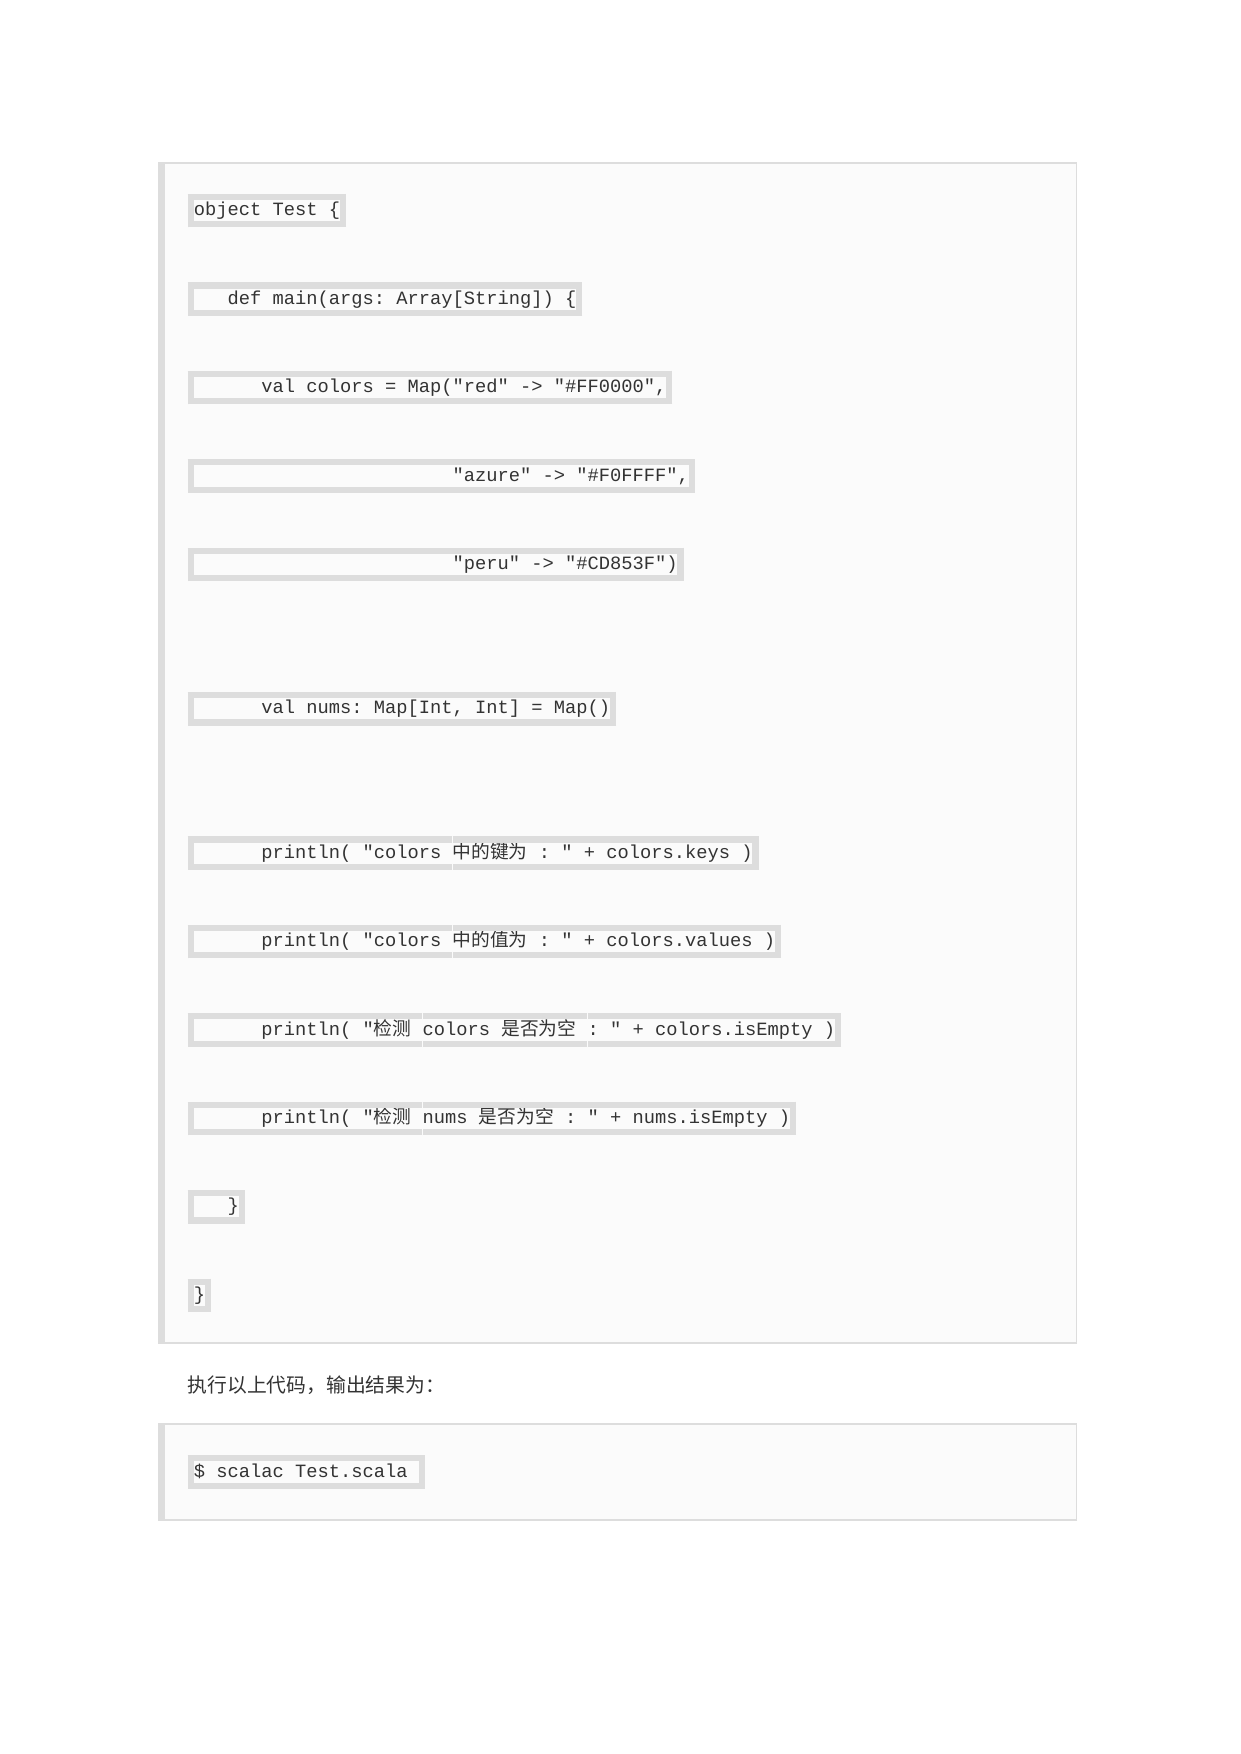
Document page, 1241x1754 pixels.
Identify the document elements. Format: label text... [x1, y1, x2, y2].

text object Test { [165, 164, 1076, 243]
text println( "colors 中的键为 : " + colors.keys ) [165, 804, 1076, 886]
text def main(args: Array[String]) { [165, 250, 1076, 332]
text println( "检测 colors 是否为空 : " + colors.isEmpty ) [165, 981, 1076, 1062]
text println( "colors 中的值为 : " + colors.values ) [165, 893, 1076, 974]
text } [165, 1247, 1076, 1342]
text $ scalac Test.scala [165, 1425, 1076, 1519]
text val nums: Map[Int, Int] = Map() [165, 660, 1076, 741]
text "azure" -> "#F0FFFF", [165, 427, 1076, 508]
text } [165, 1158, 1076, 1239]
text 执行以上代码，输出结果为： [187, 1367, 1053, 1400]
text "peru" -> "#CD853F") [165, 516, 1076, 597]
text println( "检测 nums 是否为空 : " + nums.isEmpty ) [165, 1070, 1076, 1151]
text val colors = Map("red" -> "#FF0000", [165, 339, 1076, 420]
